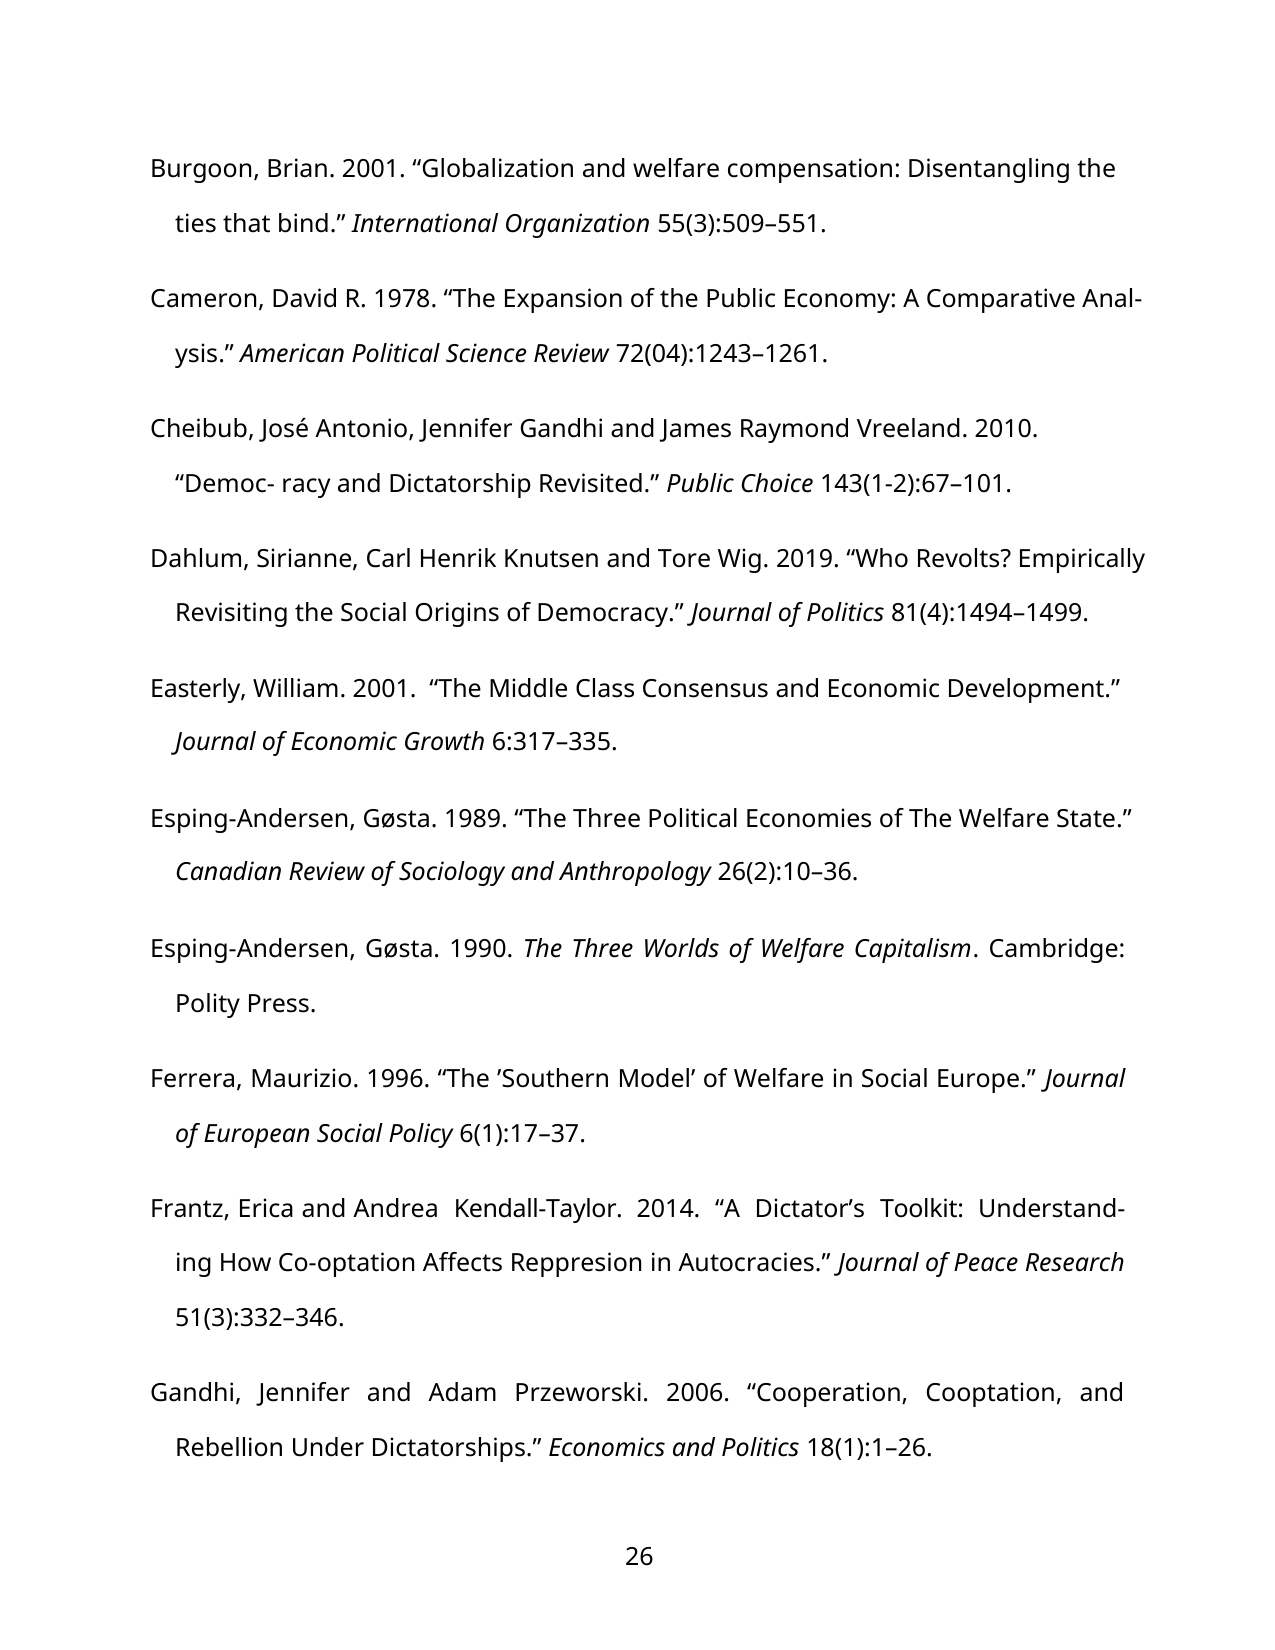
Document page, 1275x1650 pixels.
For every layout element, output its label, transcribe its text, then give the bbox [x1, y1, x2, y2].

text Dahlum, Sirianne, Carl Henrik Knutsen and Tore Wig. 2019. “Who Revolts? Empirically Revisiting the Social Origins of Democracy.” Journal of Politics 81(4):1494–1499. [150, 541, 1171, 629]
text Esping-Andersen, Gøsta. 1990. The Three Worlds of Welfare Capitalism. Cambridge: Polity Press. [150, 931, 1125, 1019]
text Burgoon, Brian. 2001. “Globalization and welfare compensation: Disentangling the ties that bind.” International Organization 55(3):509–551. [150, 151, 1125, 239]
text Cameron, David R. 1978. “The Expansion of the Public Economy: A Comparative Anal- ysis.” American Political Science Review 72(04):1243–1261. [150, 281, 1171, 369]
text Easterly, William. 2001. “The Middle Class Consensus and Economic Development.” [150, 671, 1171, 704]
text Canadian Review of Sociology and Anthropology 26(2):10–36. [175, 853, 1171, 887]
text Ferrera, Maurizio. 1996. “The ’Southern Model’ of Welfare in Social Europe.” Journal of European Social Policy 6(1):17–37. [150, 1061, 1125, 1149]
text Gandhi, Jennifer and Adam Przeworski. 2006. “Cooperation, Cooptation, and Rebellion Under Dictatorships.” Economics and Politics 18(1):1–26. [150, 1375, 1125, 1464]
text Frantz, Erica and Andrea Kendall-Taylor. 2014. “A Dictator’s Toolkit: Understand- ing How Co-optation Affects Reppresion in Autocracies.” Journal of Peace Research 51(3):332–346. [150, 1191, 1125, 1334]
text Journal of Economic Growth 6:317–335. [175, 723, 1171, 757]
text Cheibub, José Antonio, Jennifer Gandhi and James Raymond Vreeland. 2010. “Democ- racy and Dictatorship Revisited.” Public Choice 143(1-2):67–101. [150, 411, 1125, 499]
text Esping-Andersen, Gøsta. 1989. “The Three Political Economies of The Welfare State.” [150, 801, 1171, 835]
